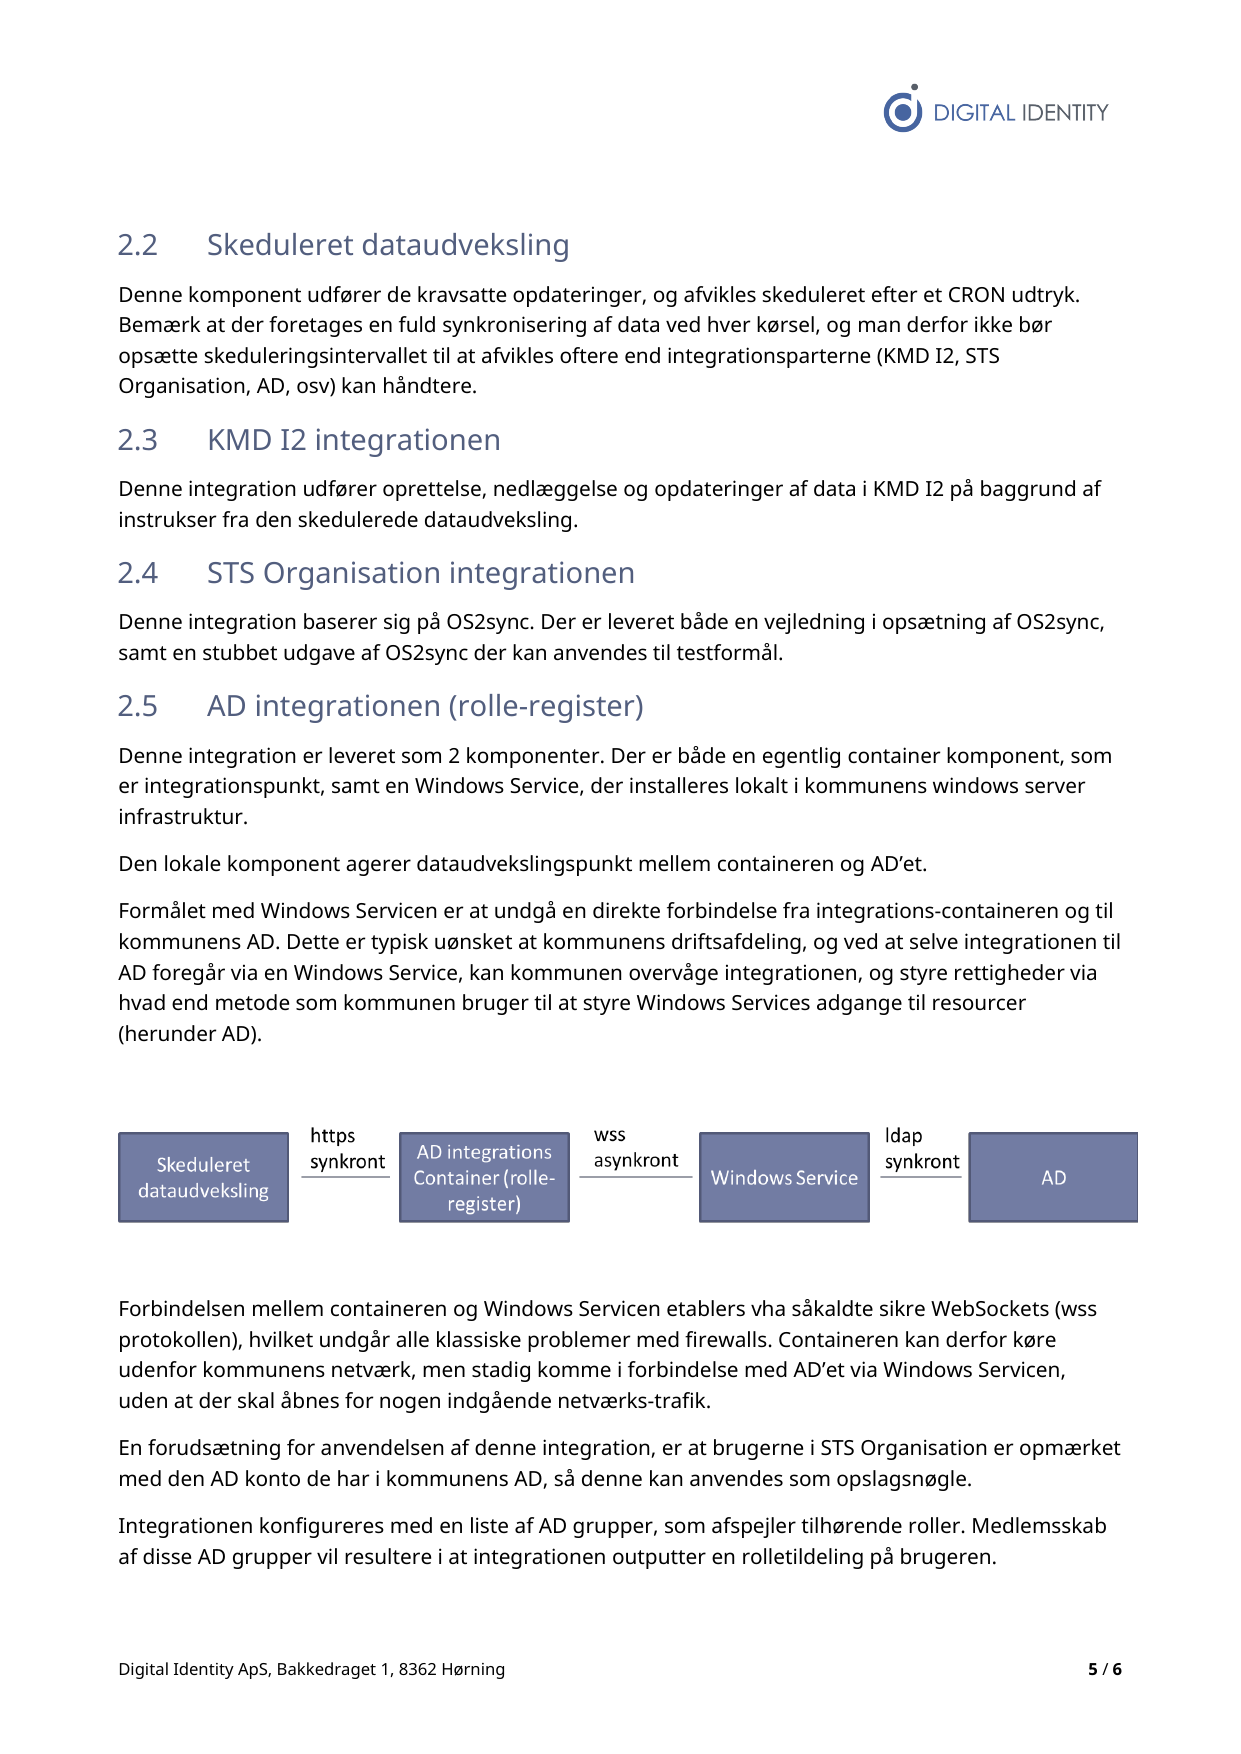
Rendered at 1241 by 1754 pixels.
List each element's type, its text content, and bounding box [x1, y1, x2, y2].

subtitle AD integrationen (rolle-register) [117, 685, 1122, 725]
text En forudsætning for anvendelsen af denne integration, er at brugerne i STS Organisation er opmærket med den AD konto de har i kommunens AD, så denne kan anvendes som opslagsnøgle. [118, 1433, 1122, 1492]
text Den lokale komponent agerer dataudvekslingspunkt mellem containeren og AD’et. [118, 849, 1122, 878]
text Denne integration er leveret som 2 komponenter. Der er både en egentlig container komponent, som er integrationspunkt, samt en Windows Service, der installeres lokalt i kommunens windows server infrastruktur. [118, 741, 1122, 830]
text Integrationen konfigureres med en liste af AD grupper, som afspejler tilhørende roller. Medlemsskab af disse AD grupper vil resultere i at integrationen outputter en rolletildeling på brugeren. [118, 1511, 1122, 1570]
text Denne komponent udfører de kravsatte opdateringer, og afvikles skeduleret efter et CRON udtryk. Bemærk at der foretages en fuld synkronisering af data ved hver kørsel, og man derfor ikke bør opsætte skeduleringsintervallet til at afvikles oftere end integrationsparterne (KMD I2, STS Organisation, AD, osv) kan håndtere. [118, 280, 1122, 400]
picture [864, 73, 1123, 145]
text Formålet med Windows Servicen er at undgå en direkte forbindelse fra integrations-containeren og til kommunens AD. Dette er typisk uønsket at kommunens driftsafdeling, og ved at selve integrationen til AD foregår via en Windows Service, kan kommunen overvåge integrationen, og styre rettigheder via hvad end metode som kommunen bruger til at styre Windows Services adgange til resourcer (herunder AD). [118, 897, 1122, 1047]
subtitle KMD I2 integrationen [117, 419, 1122, 459]
text Denne integration udfører oprettelse, nedlæggelse og opdateringer af data i KMD I2 på baggrund af instrukser fra den skedulerede dataudveksling. [118, 474, 1122, 533]
text Denne integration baserer sig på OS2sync. Der er leveret både en vejledning i opsætning af OS2sync, samt en stubbet udgave af OS2sync der kan anvendes til testformål. [118, 607, 1122, 667]
subtitle Skeduleret dataudveksling [117, 224, 1122, 264]
picture [118, 1113, 1138, 1229]
text Forbindelsen mellem containeren og Windows Servicen etablers vha såkaldte sikre WebSockets (wss protokollen), hvilket undgår alle klassiske problemer med firewalls. Containeren kan derfor køre udenfor kommunens netværk, men stadig komme i forbindelse med AD’et via Windows Servicen, uden at der skal åbnes for nogen indgående netværks-trafik. [118, 1294, 1122, 1414]
subtitle STS Organisation integrationen [117, 552, 1122, 592]
